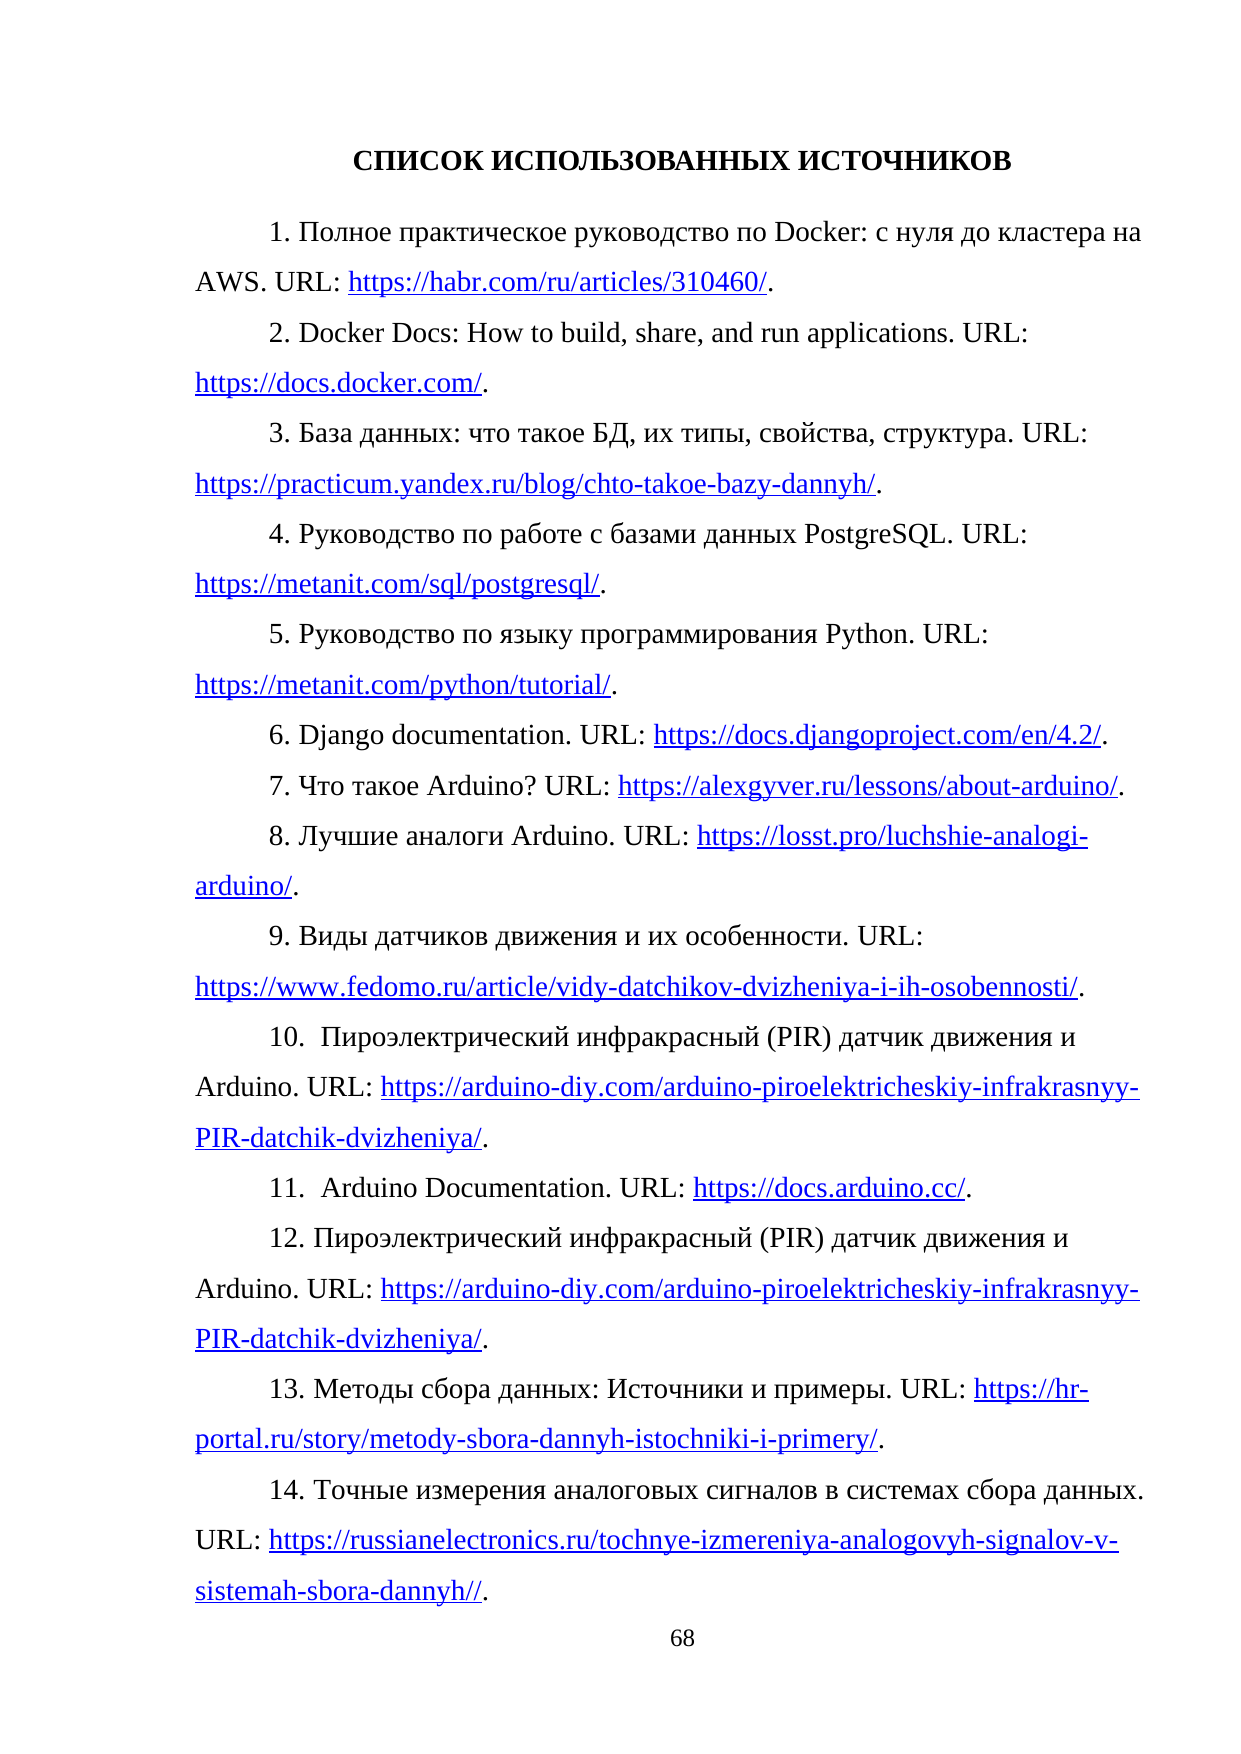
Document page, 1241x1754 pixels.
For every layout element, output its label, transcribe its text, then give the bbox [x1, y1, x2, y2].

list Методы сбора данных: Источники и примеры. URL: https://hr-portal.ru/story/metody-sbora-dannyh-istochniki-i-primery/. [195, 1371, 1169, 1455]
list Лучшие аналоги Arduino. URL: https://losst.pro/luchshie-analogi-arduino/. [195, 818, 1169, 902]
list Пироэлектрический инфракрасный (PIR) датчик движения и Arduino. URL: https://arduino-diy.com/arduino-piroelektricheskiy-infrakrasnyy-PIR-datchik-dvizheniya/. [195, 1019, 1169, 1153]
list Пироэлектрический инфракрасный (PIR) датчик движения и Arduino. URL: https://arduino-diy.com/arduino-piroelektricheskiy-infrakrasnyy-PIR-datchik-dvizheniya/. [195, 1220, 1169, 1354]
list Полное практическое руководство по Docker: с нуля до кластера на AWS. URL: https://habr.com/ru/articles/310460/. [195, 214, 1169, 298]
list Docker Docs: How to build, share, and run applications. URL: https://docs.docker.com/. [195, 315, 1169, 399]
list Arduino Documentation. URL: https://docs.arduino.cc/. [195, 1170, 1169, 1204]
list База данных: что такое БД, их типы, свойства, структура. URL: https://practicum.yandex.ru/blog/chto-takoe-bazy-dannyh/. [195, 415, 1169, 499]
list Django documentation. URL: https://docs.djangoproject.com/en/4.2/. [195, 717, 1169, 751]
title СПИСОК ИСПОЛЬЗОВАННЫХ ИСТОЧНИКОВ [195, 143, 1169, 177]
list Руководство по работе с базами данных PostgreSQL. URL: https://metanit.com/sql/postgresql/. [195, 516, 1169, 600]
list Виды датчиков движения и их особенности. URL: https://www.fedomo.ru/article/vidy-datchikov-dvizheniya-i-ih-osobennosti/. [195, 918, 1169, 1002]
list Руководство по языку программирования Python. URL: https://metanit.com/python/tutorial/. [195, 617, 1169, 701]
list Точные измерения аналоговых сигналов в системах сбора данных. URL: https://russianelectronics.ru/tochnye-izmereniya-analogovyh-signalov-v-sistemah-sbora-dannyh//. [195, 1472, 1169, 1606]
list Что такое Arduino? URL: https://alexgyver.ru/lessons/about-arduino/. [195, 768, 1169, 801]
